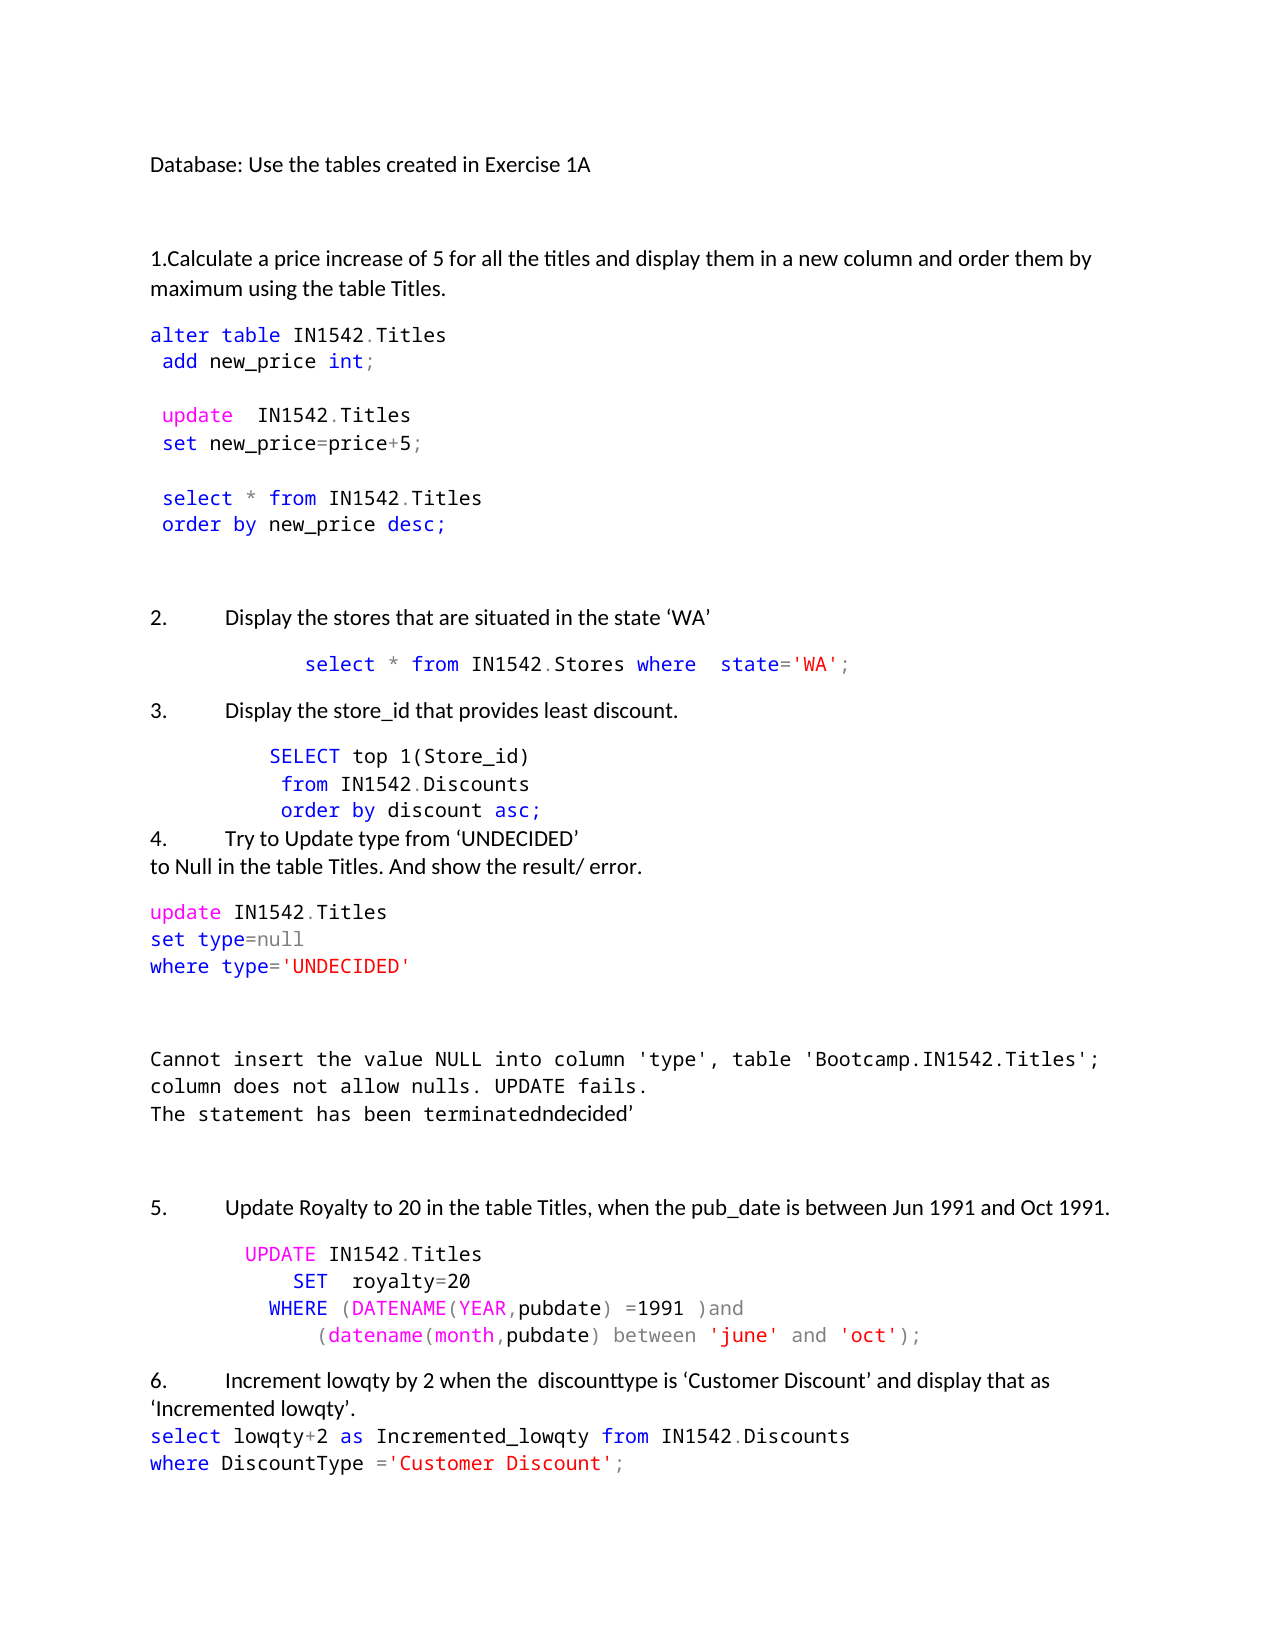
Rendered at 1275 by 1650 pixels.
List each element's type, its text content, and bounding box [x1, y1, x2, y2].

text The statement has been terminatedndecided’ [150, 1099, 1125, 1127]
text set new_price=price+5; [150, 429, 1125, 456]
text set type=null [150, 926, 1125, 953]
text UPDATE IN1542.Titles [150, 1240, 1125, 1267]
text select lowqty+2 as Incremented_lowqty from IN1542.Discounts [150, 1423, 1125, 1450]
text update IN1542.Titles [150, 899, 1125, 926]
text SELECT top 1(Store_id) [150, 743, 1125, 770]
text SET royalty=20 [150, 1267, 1125, 1294]
text order by new_price desc; [150, 511, 1125, 538]
text order by discount asc; [150, 797, 1125, 824]
text where DiscountType ='Customer Discount'; [150, 1450, 1125, 1477]
text WHERE (DATENAME(YEAR,pubdate) =1991 )and [150, 1294, 1125, 1321]
text (datename(month,pubdate) between 'june' and 'oct'); [150, 1321, 1125, 1348]
text 4. Try to Update type from ‘UNDECIDED’ [150, 824, 1125, 852]
text 5. Update Royalty to 20 in the table Titles, when the pub_date is between Jun 1991 and Oct 1991. [150, 1193, 1125, 1221]
text where type='UNDECIDED' [150, 953, 1125, 979]
text 3. Display the store_id that provides least discount. [150, 696, 1125, 724]
text select * from IN1542.Stores where state='WA'; [150, 650, 1125, 677]
text select * from IN1542.Titles [150, 484, 1125, 511]
text add new_price int; [150, 348, 1125, 375]
text alter table IN1542.Titles [150, 321, 1125, 348]
text 1.Calculate a price increase of 5 for all the titles and display them in a new column and order them by maximum using the table Titles. [150, 244, 1125, 302]
text Database: Use the tables created in Exercise 1A [150, 150, 1125, 178]
text to Null in the table Titles. And show the result/ error. [150, 852, 1125, 880]
text 2. Display the stores that are situated in the state ‘WA’ [150, 603, 1125, 631]
text Cannot insert the value NULL into column 'type', table 'Bootcamp.IN1542.Titles'; column does not allow nulls. UPDATE fails. [150, 1045, 1125, 1099]
text from IN1542.Discounts [150, 770, 1125, 797]
text update IN1542.Titles [150, 402, 1125, 429]
text 6. Increment lowqty by 2 when the discounttype is ‘Customer Discount’ and display that as ‘Incremented lowqty’. [150, 1367, 1125, 1423]
